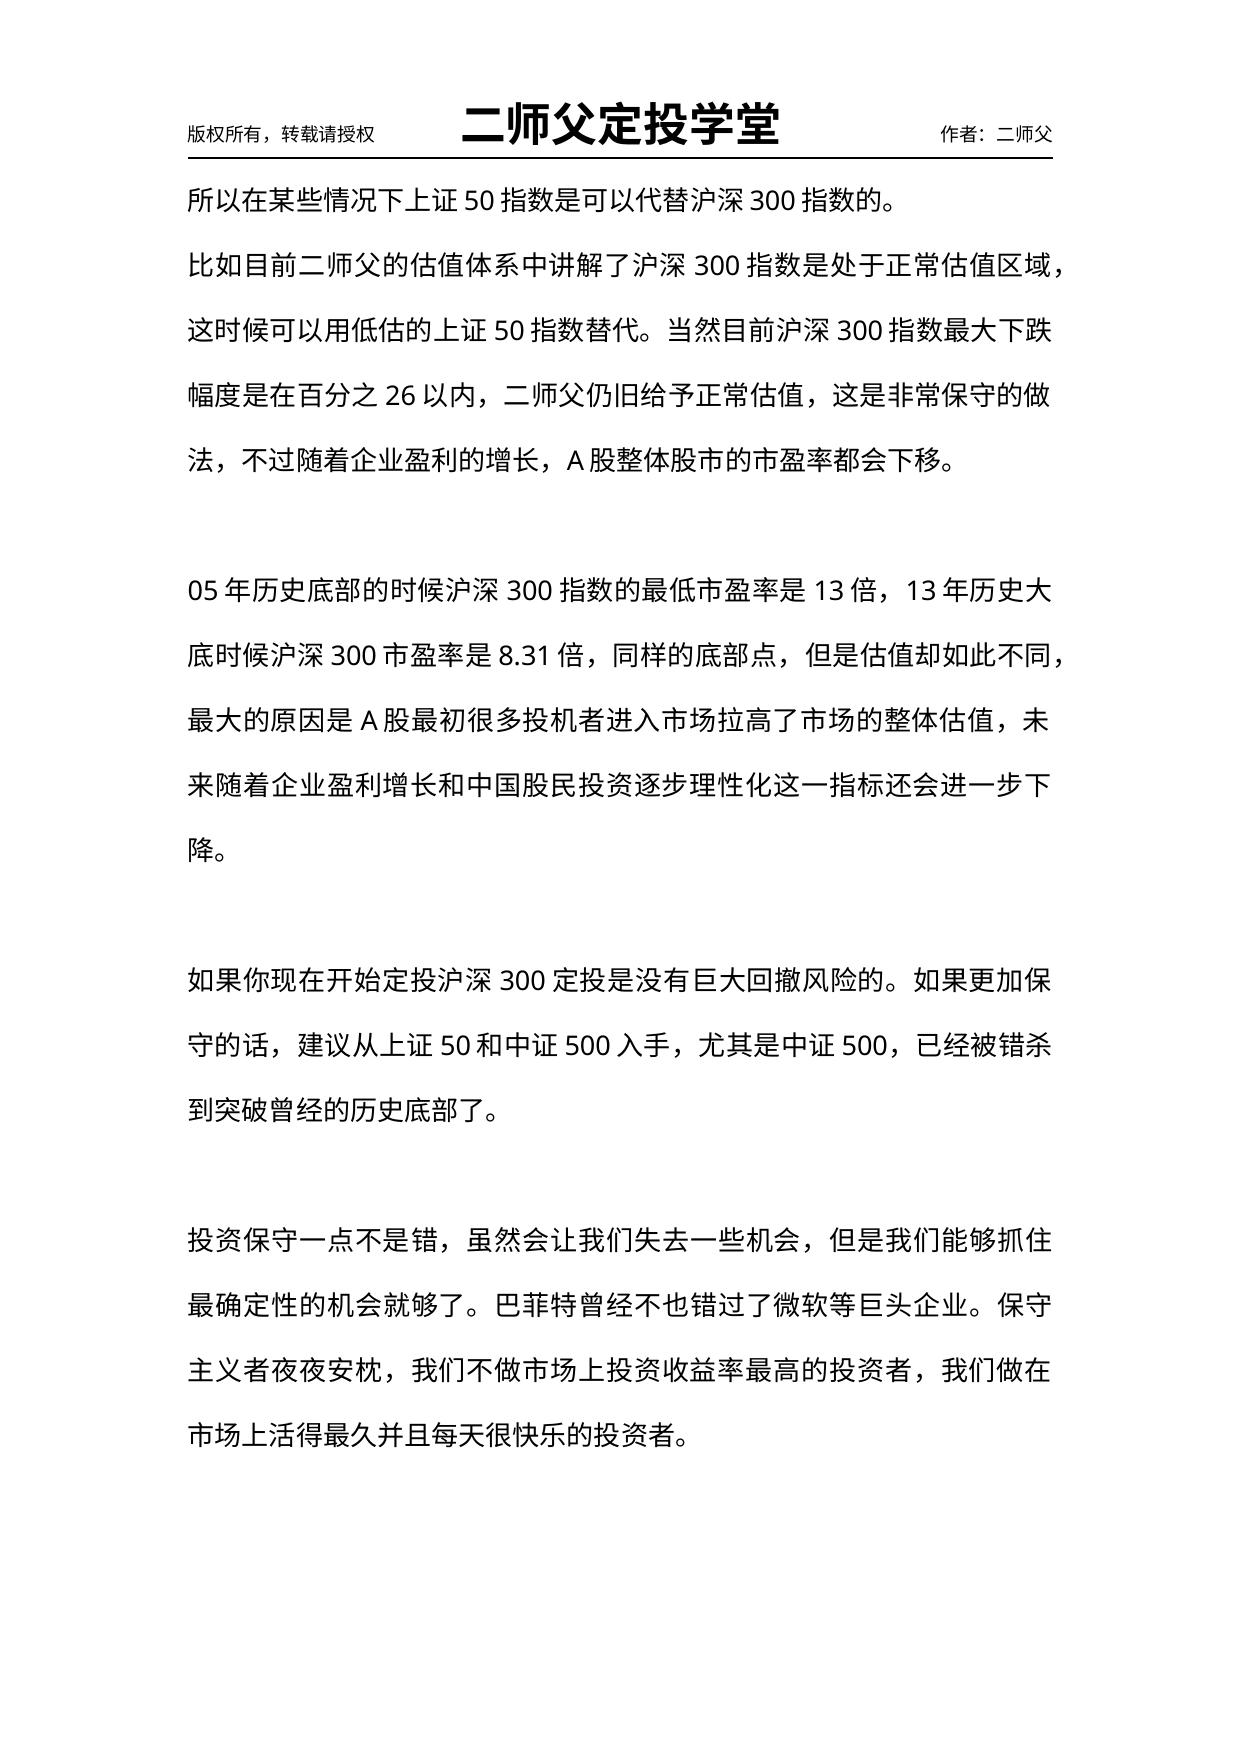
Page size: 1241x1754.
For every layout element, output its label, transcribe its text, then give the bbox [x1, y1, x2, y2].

text 05年历史底部的时候沪深300指数的最低市盈率是13倍，13年历史大底时候沪深300市盈率是8.31倍，同样的底部点，但是估值却如此不同，最大的原因是A股最初很多投机者进入市场拉高了市场的整体估值，未来随着企业盈利增长和中国股民投资逐步理性化这一指标还会进一步下降。 [187, 556, 1053, 881]
text 如果你现在开始定投沪深300定投是没有巨大回撤风险的。如果更加保守的话，建议从上证50和中证500入手，尤其是中证500，已经被错杀到突破曾经的历史底部了。 [187, 946, 1053, 1141]
text 比如目前二师父的估值体系中讲解了沪深300指数是处于正常估值区域，这时候可以用低估的上证50指数替代。当然目前沪深300指数最大下跌幅度是在百分之26以内，二师父仍旧给予正常估值，这是非常保守的做法，不过随着企业盈利的增长，A股整体股市的市盈率都会下移。 [187, 231, 1053, 491]
text 所以在某些情况下上证50指数是可以代替沪深300指数的。 [187, 166, 1053, 231]
text 投资保守一点不是错，虽然会让我们失去一些机会，但是我们能够抓住最确定性的机会就够了。巴菲特曾经不也错过了微软等巨头企业。保守主义者夜夜安枕，我们不做市场上投资收益率最高的投资者，我们做在市场上活得最久并且每天很快乐的投资者。 [187, 1206, 1053, 1466]
